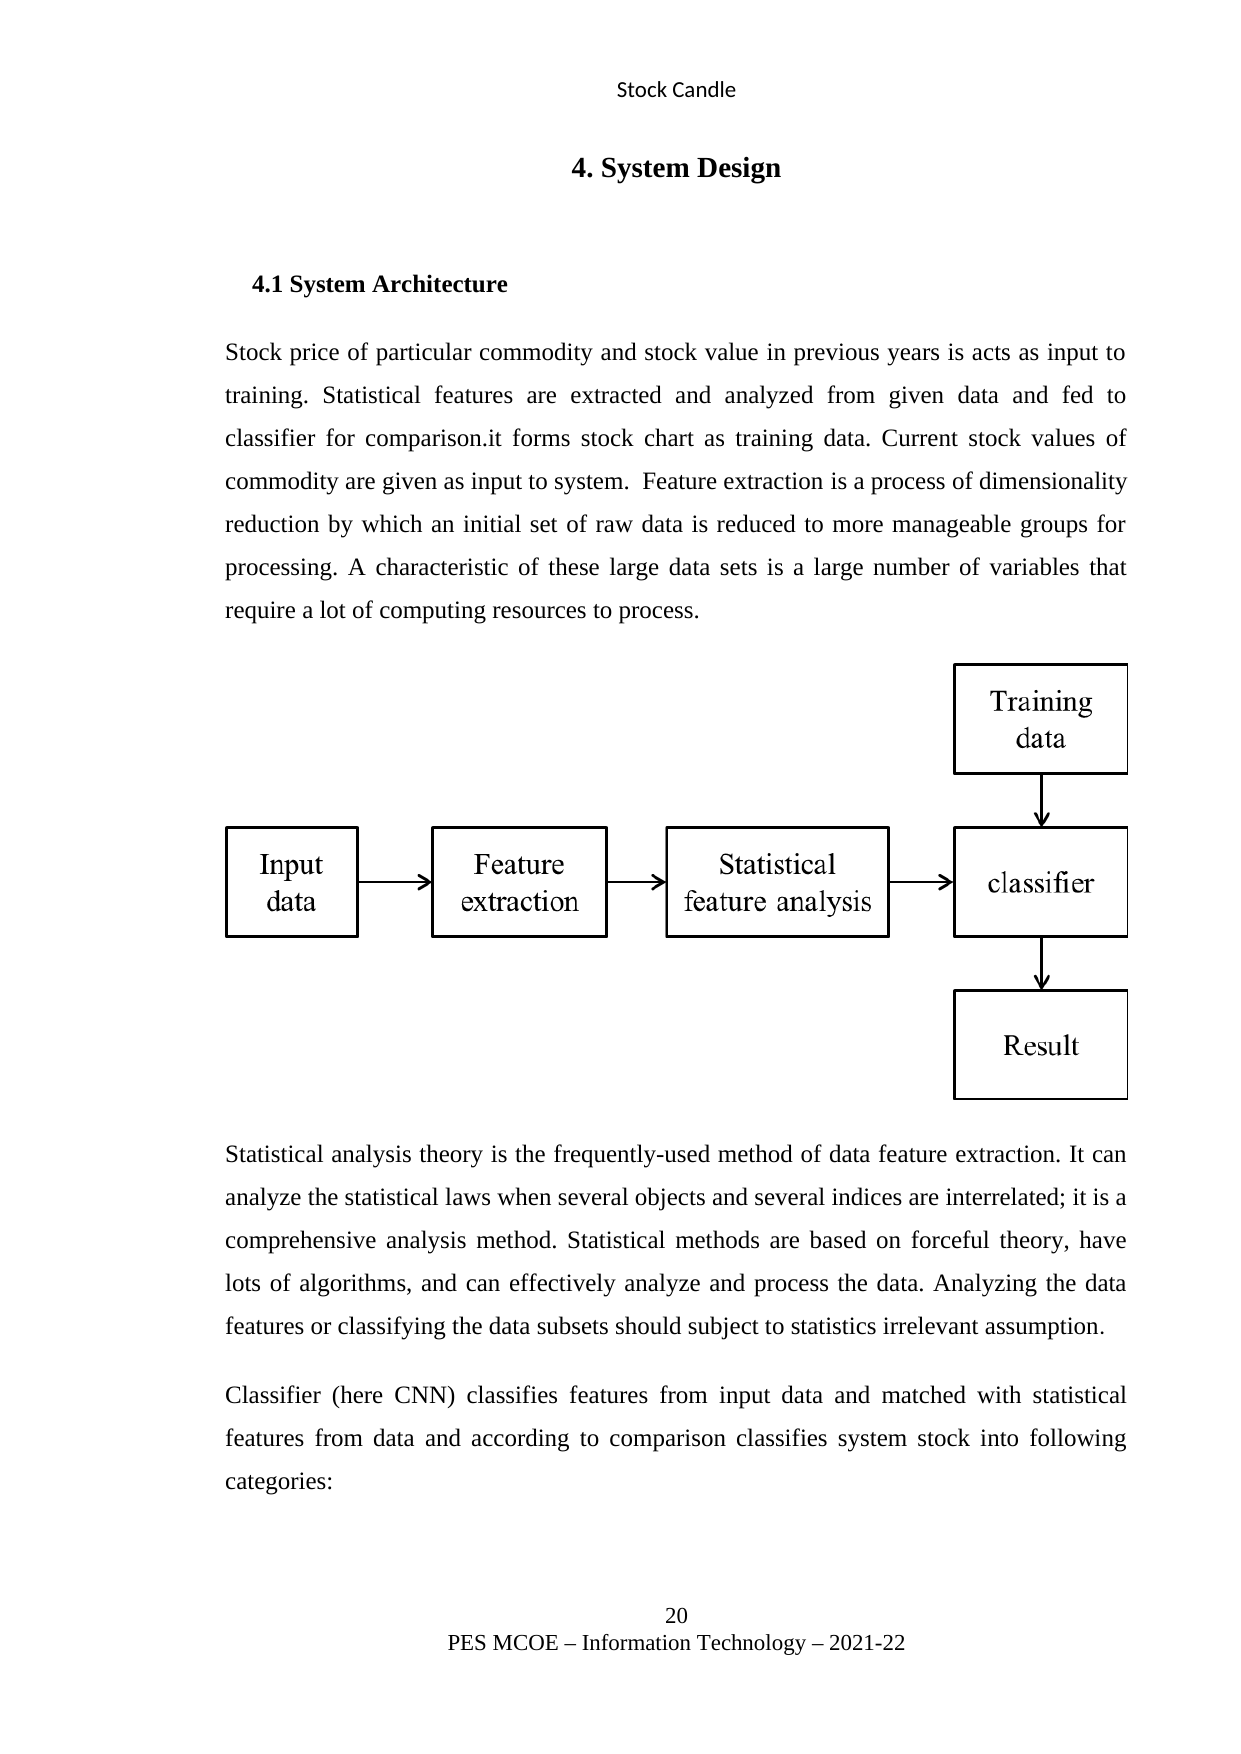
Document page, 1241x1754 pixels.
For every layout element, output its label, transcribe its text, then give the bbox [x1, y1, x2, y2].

picture [225, 663, 1128, 1100]
text Statistical analysis theory is the frequently-used method of data feature extraction. It can analyze the statistical laws when several objects and several indices are interrelated; it is a comprehensive analysis method. Statistical methods are based on forceful theory, have lots of algorithms, and can effectively analyze and process the data. Analyzing the data features or classifying the data subsets should subject to statistics irrelevant assumption. [225, 1139, 1128, 1340]
text Classifier (here CNN) classifies features from input data and matched with statistical features from data and according to comparison classifies system stock into following categories: [225, 1380, 1128, 1495]
text 4. System Design [225, 150, 1128, 183]
text 4.1 System Architecture [252, 269, 1128, 297]
text Stock price of particular commodity and stock value in previous years is acts as input to training. Statistical features are extracted and analyzed from given data and fed to classifier for comparison.it forms stock chart as training data. Current stock values of commodity are given as input to system. Feature extraction is a process of dimensionality reduction by which an initial set of raw data is reduced to more manageable groups for processing. A characteristic of these large data sets is a large number of variables that require a lot of computing resources to process. [225, 337, 1128, 624]
